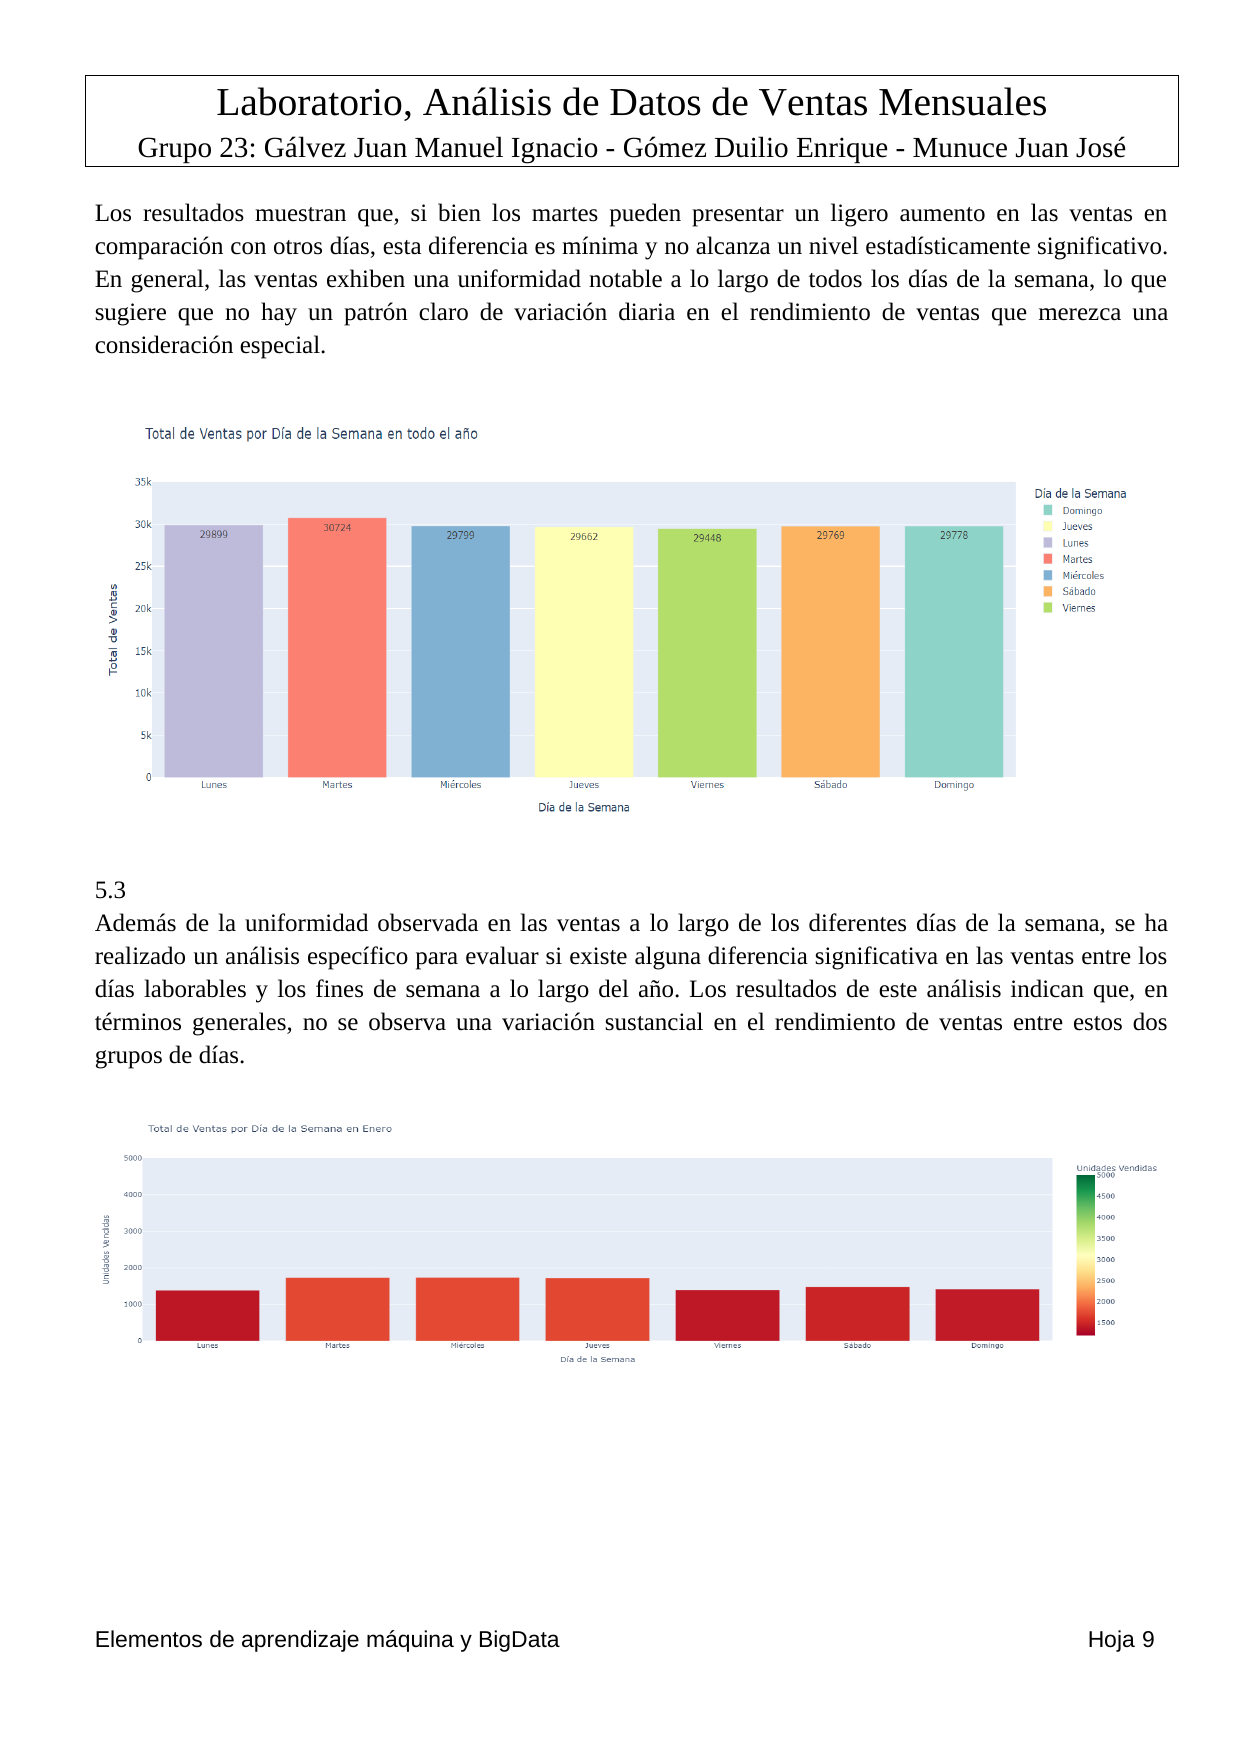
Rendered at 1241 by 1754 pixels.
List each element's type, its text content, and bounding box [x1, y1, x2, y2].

picture [94, 396, 1132, 838]
text Además de la uniformidad observada en las ventas a lo largo de los diferentes días de la semana, se ha realizado un análisis específico para evaluar si existe alguna diferencia significativa en las ventas entre los días laborables y los fines de semana a lo largo del año. Los resultados de este análisis indican que, en términos generales, no se observa una variación sustancial en el rendimiento de ventas entre estos dos grupos de días. [94, 908, 1169, 1069]
picture [94, 1106, 1170, 1383]
text Los resultados muestran que, si bien los martes pueden presentar un ligero aumento en las ventas en comparación con otros días, esta diferencia es mínima y no alcanza un nivel estadísticamente significativo. En general, las ventas exhiben una uniformidad notable a lo largo de todos los días de la semana, lo que sugiere que no hay un patrón claro de variación diaria en el rendimiento de ventas que merezca una consideración especial. [94, 198, 1169, 359]
text 5.3 [94, 875, 1169, 903]
